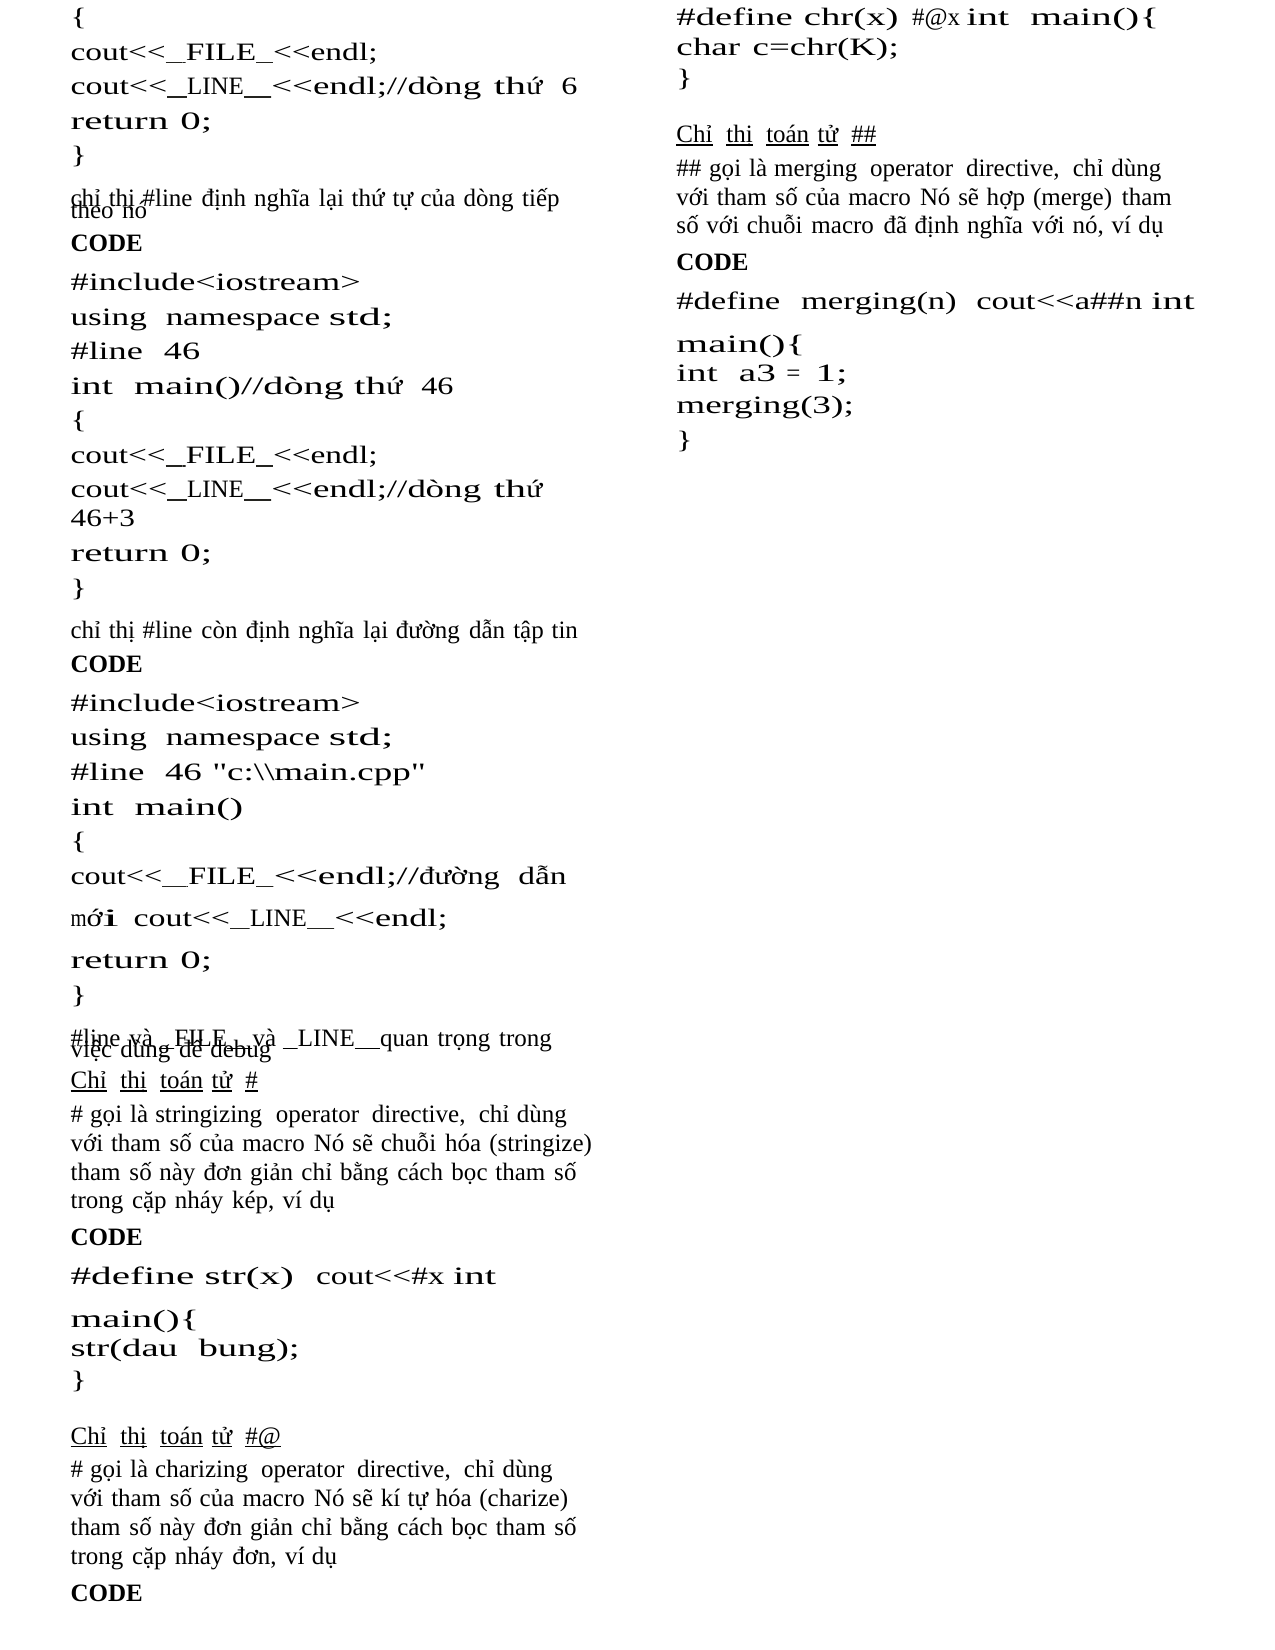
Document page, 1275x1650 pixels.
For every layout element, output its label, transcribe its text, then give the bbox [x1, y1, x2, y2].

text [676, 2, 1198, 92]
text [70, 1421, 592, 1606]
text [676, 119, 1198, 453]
text #line 46 [70, 336, 592, 365]
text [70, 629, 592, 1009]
text #include<iostream> [70, 267, 592, 296]
text return 0; [70, 106, 592, 134]
text CODE [70, 228, 592, 257]
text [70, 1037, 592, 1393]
text { [70, 2, 592, 31]
text cout<< FILE <<endl; [70, 37, 592, 66]
text using namespace std; [70, 302, 592, 331]
text int main()//dòng thứ 46 [70, 371, 592, 399]
text cout<< LINE <<endl;//dòng thứ 6 [70, 71, 592, 100]
text chỉ thị #line định nghĩa lại thứ tự của dòng tiếp theo nó [70, 197, 592, 220]
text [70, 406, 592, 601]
text } [70, 141, 592, 169]
